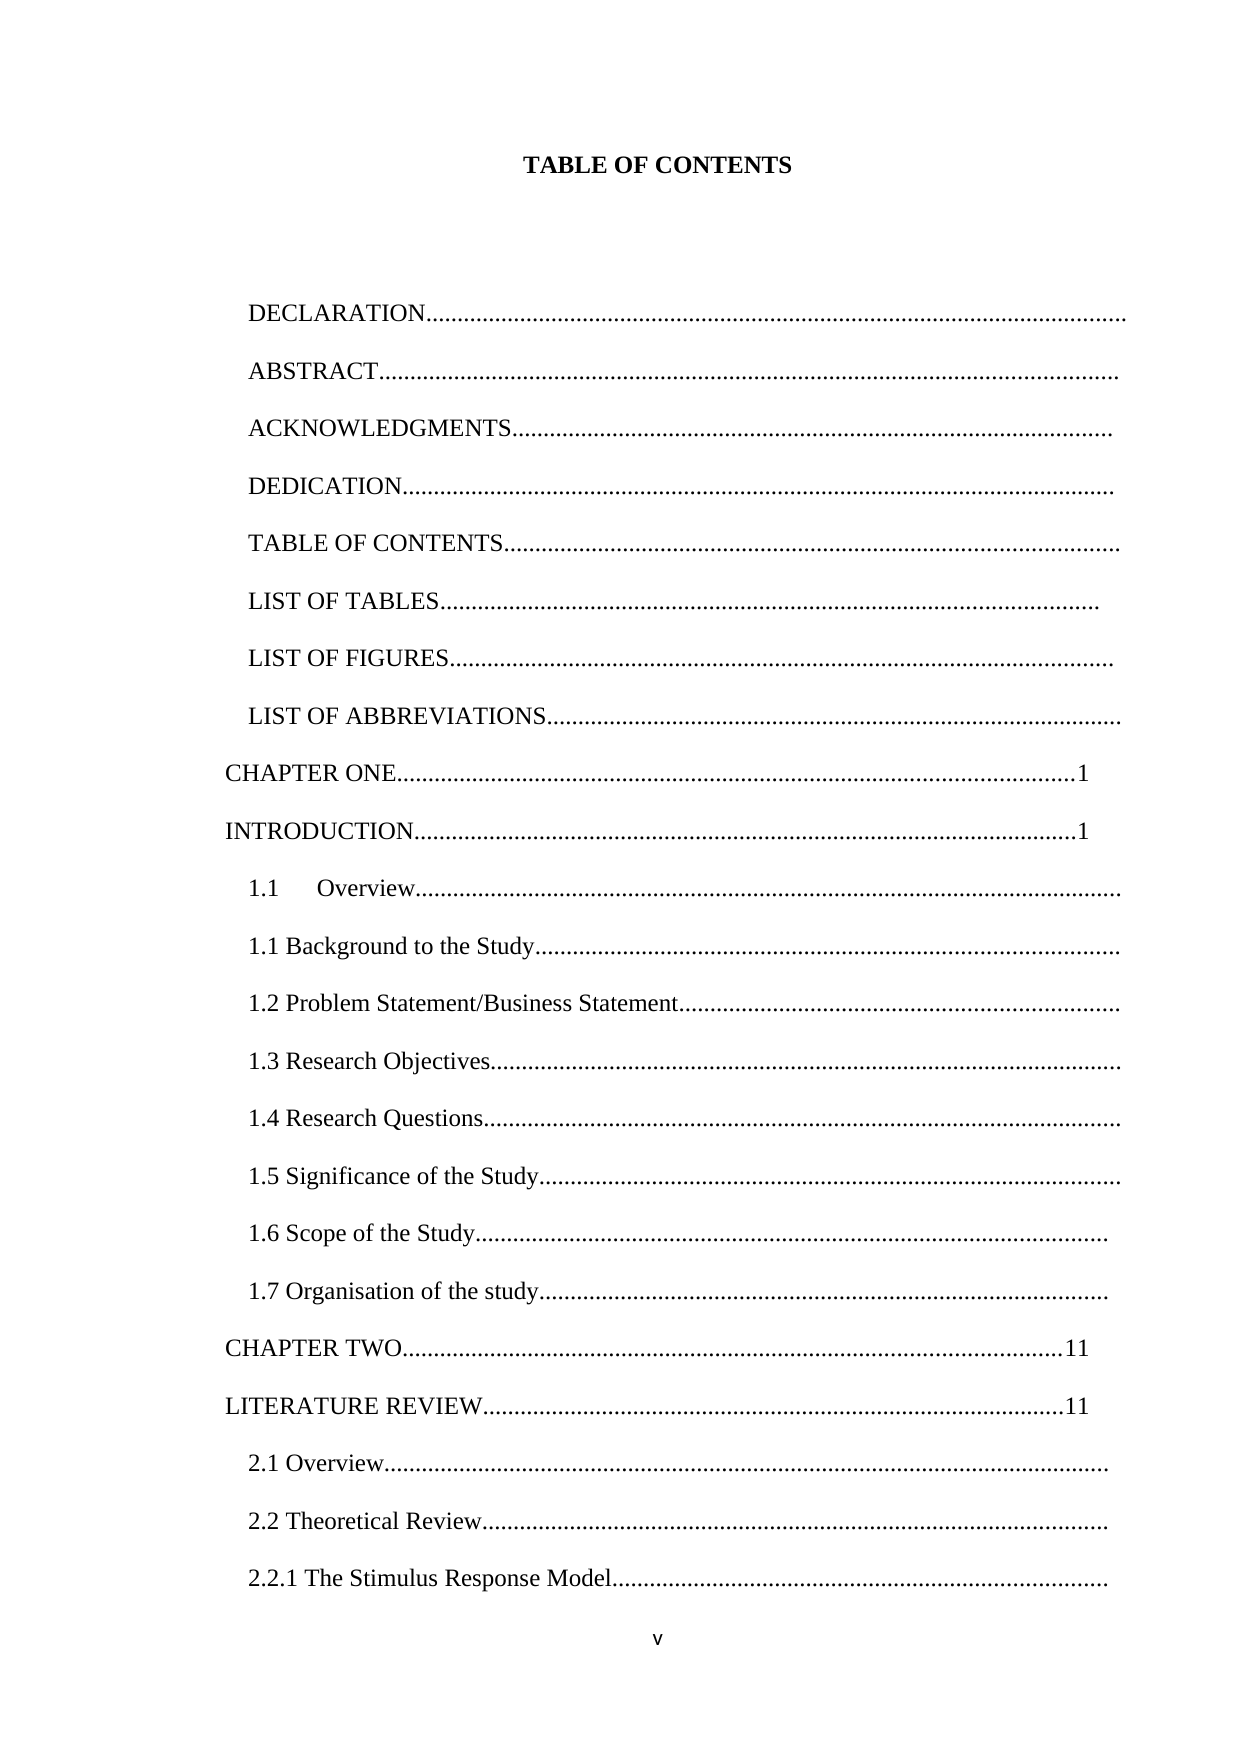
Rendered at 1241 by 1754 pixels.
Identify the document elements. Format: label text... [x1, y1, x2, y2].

subtitle TABLE OF CONTENTS [225, 150, 1090, 179]
